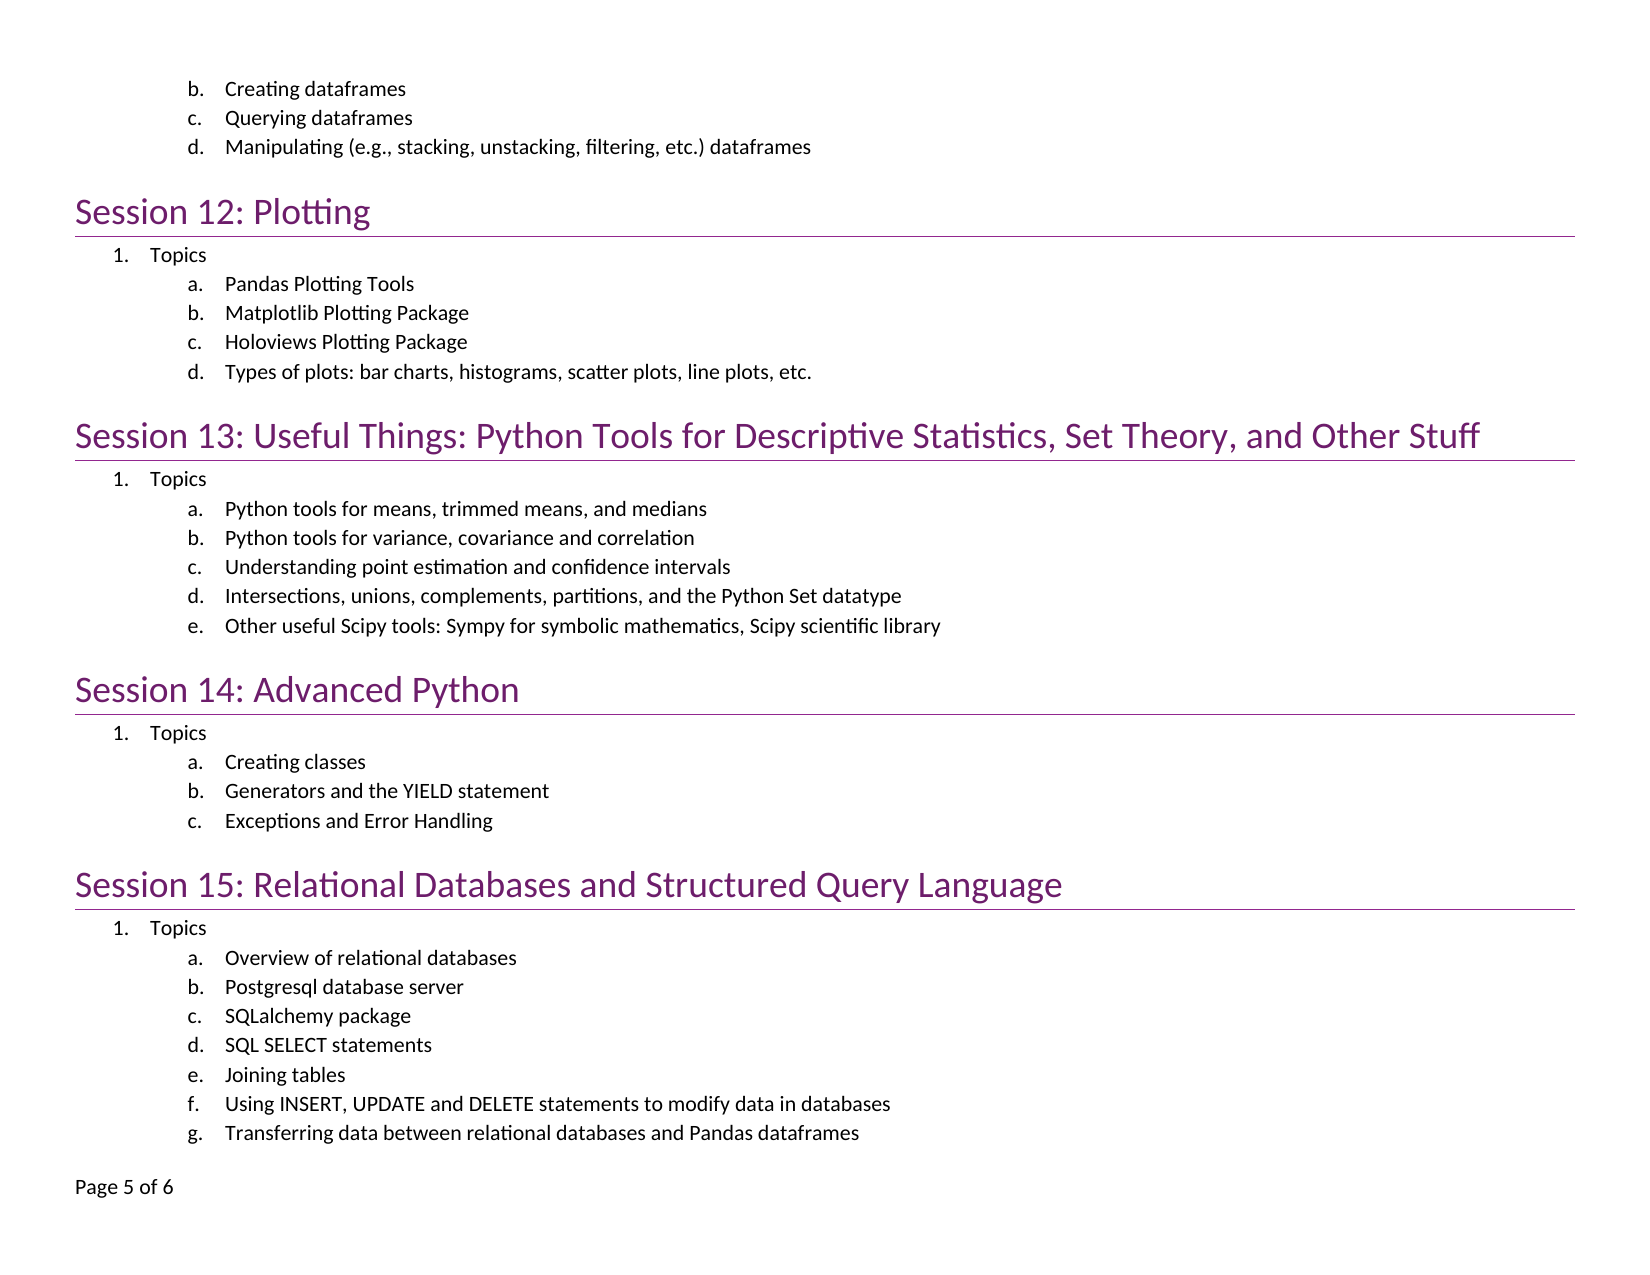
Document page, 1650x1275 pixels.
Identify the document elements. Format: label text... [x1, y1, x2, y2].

list Types of plots: bar charts, histograms, scatter plots, line plots, etc. [187, 358, 1575, 385]
list Using INSERT, UPDATE and DELETE statements to modify data in databases [187, 1090, 1575, 1117]
list Topics [112, 914, 1575, 941]
list Python tools for variance, covariance and correlation [187, 524, 1575, 551]
list Matplotlib Plotting Package [187, 299, 1575, 326]
list Transferring data between relational databases and Pandas dataframes [187, 1119, 1575, 1146]
list Postgresql database server [187, 973, 1575, 999]
list Topics [112, 719, 1575, 746]
list Topics [112, 241, 1575, 268]
list Understanding point estimation and confidence intervals [187, 553, 1575, 580]
list SQLalchemy package [187, 1002, 1575, 1029]
subtitle Session 15: Relational Databases and Structured Query Language [75, 861, 1575, 909]
list Joining tables [187, 1061, 1575, 1087]
list Intersections, unions, complements, partitions, and the Python Set datatype [187, 582, 1575, 609]
subtitle Session 12: Plotting [75, 188, 1575, 236]
list Manipulating (e.g., stacking, unstacking, filtering, etc.) dataframes [187, 133, 1575, 160]
list Querying dataframes [187, 104, 1575, 131]
list Pandas Plotting Tools [187, 270, 1575, 297]
subtitle Session 14: Advanced Python [75, 666, 1575, 714]
list Topics [112, 465, 1575, 492]
list Creating dataframes [187, 75, 1575, 102]
list Holoviews Plotting Package [187, 329, 1575, 355]
list Python tools for means, trimmed means, and medians [187, 495, 1575, 521]
list Overview of relational databases [187, 944, 1575, 970]
list Generators and the YIELD statement [187, 778, 1575, 804]
subtitle Session 13: Useful Things: Python Tools for Descriptive Statistics, Set Theory, and Other Stuff [75, 412, 1575, 460]
list Other useful Scipy tools: Sympy for symbolic mathematics, Scipy scientific library [187, 612, 1575, 638]
list Creating classes [187, 748, 1575, 775]
list SQL SELECT statements [187, 1031, 1575, 1058]
list Exceptions and Error Handling [187, 807, 1575, 834]
